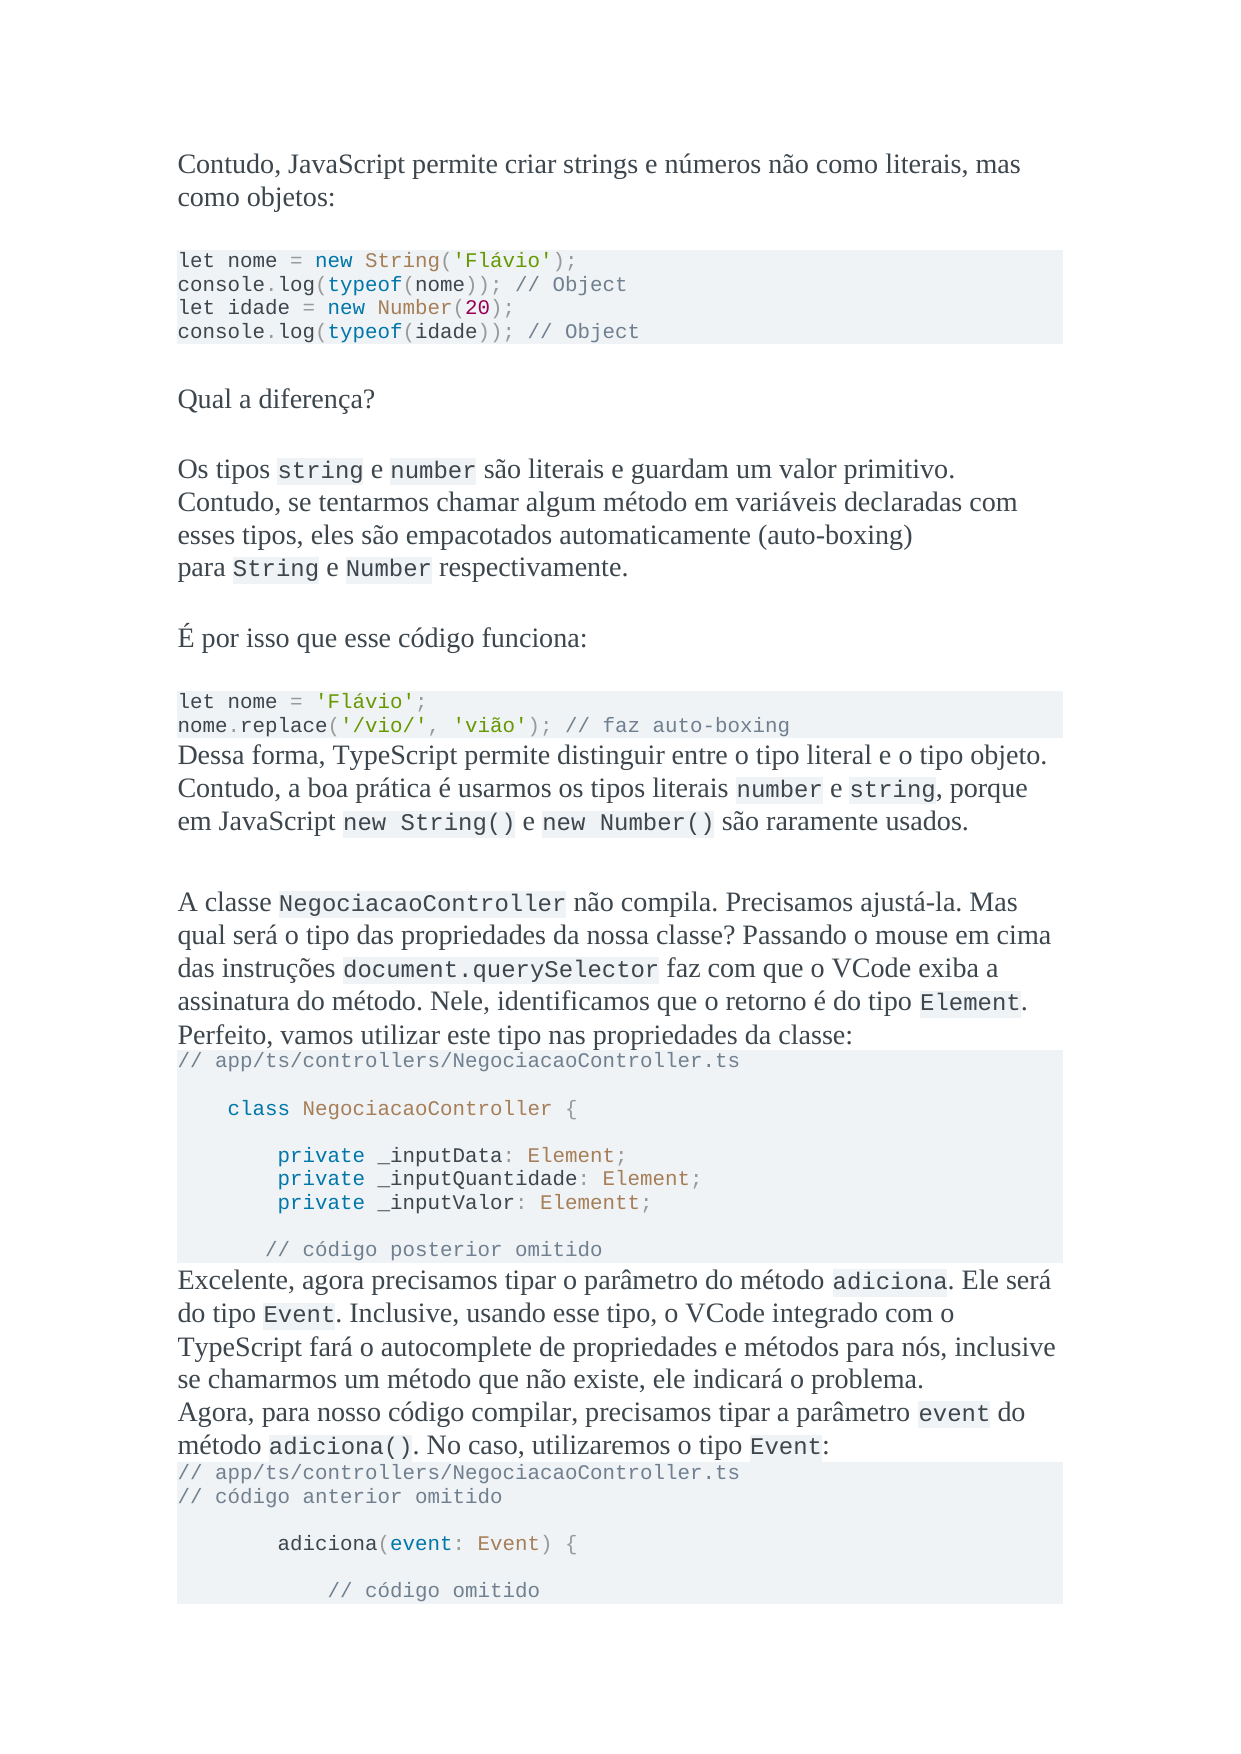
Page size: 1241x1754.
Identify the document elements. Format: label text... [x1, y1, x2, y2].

text let idade = new Number(20); [177, 297, 1063, 321]
text // código posterior omitido [177, 1239, 1063, 1263]
text Agora, para nosso código compilar, precisamos tipar a parâmetro event do método adiciona(). No caso, utilizaremos o tipo Event: [177, 1395, 1063, 1462]
text console.log(typeof(idade)); // Object [177, 321, 1063, 344]
text let nome = new String('Flávio'); [177, 250, 1063, 273]
text private _inputValor: Elementt; [177, 1192, 1063, 1216]
text // código omitido [177, 1580, 1063, 1604]
text adiciona(event: Event) { [177, 1533, 1063, 1557]
text class NegociacaoController { [177, 1097, 1063, 1121]
text // código anterior omitido [177, 1486, 1063, 1509]
text nome.replace('/vio/', 'vião'); // faz auto-boxing [177, 715, 1063, 738]
text console.log(typeof(nome)); // Object [177, 273, 1063, 297]
text Excelente, agora precisamos tipar o parâmetro do método adiciona. Ele será do tipo Event. Inclusive, usando esse tipo, o VCode integrado com o TypeScript fará o autocomplete de propriedades e métodos para nós, inclusive se chamarmos um método que não existe, ele indicará o problema. [177, 1263, 1063, 1395]
text private _inputQuantidade: Element; [177, 1168, 1063, 1192]
text Qual a diferença? [177, 382, 1063, 414]
text Dessa forma, TypeScript permite distinguir entre o tipo literal e o tipo objeto. Contudo, a boa prática é usarmos os tipos literais number e string, porque em JavaScript new String() e new Number() são raramente usados. [177, 738, 1063, 838]
text // app/ts/controllers/NegociacaoController.ts [177, 1050, 1063, 1074]
text Os tipos string e number são literais e guardam um valor primitivo. Contudo, se tentarmos chamar algum método em variáveis declaradas com esses tipos, eles são empacotados automaticamente (auto-boxing) para String e Number respectivamente. [177, 452, 1063, 584]
text A classe NegociacaoController não compila. Precisamos ajustá-la. Mas qual será o tipo das propriedades da nossa classe? Passando o mouse em cima das instruções document.querySelector faz com que o VCode exiba a assinatura do método. Nele, identificamos que o retorno é do tipo Element. Perfeito, vamos utilizar este tipo nas propriedades da classe: [177, 885, 1063, 1050]
text // app/ts/controllers/NegociacaoController.ts [177, 1462, 1063, 1486]
text let nome = 'Flávio'; [177, 691, 1063, 715]
text private _inputData: Element; [177, 1145, 1063, 1168]
text É por isso que esse código funciona: [177, 621, 1063, 654]
text Contudo, JavaScript permite criar strings e números não como literais, mas como objetos: [177, 148, 1063, 212]
